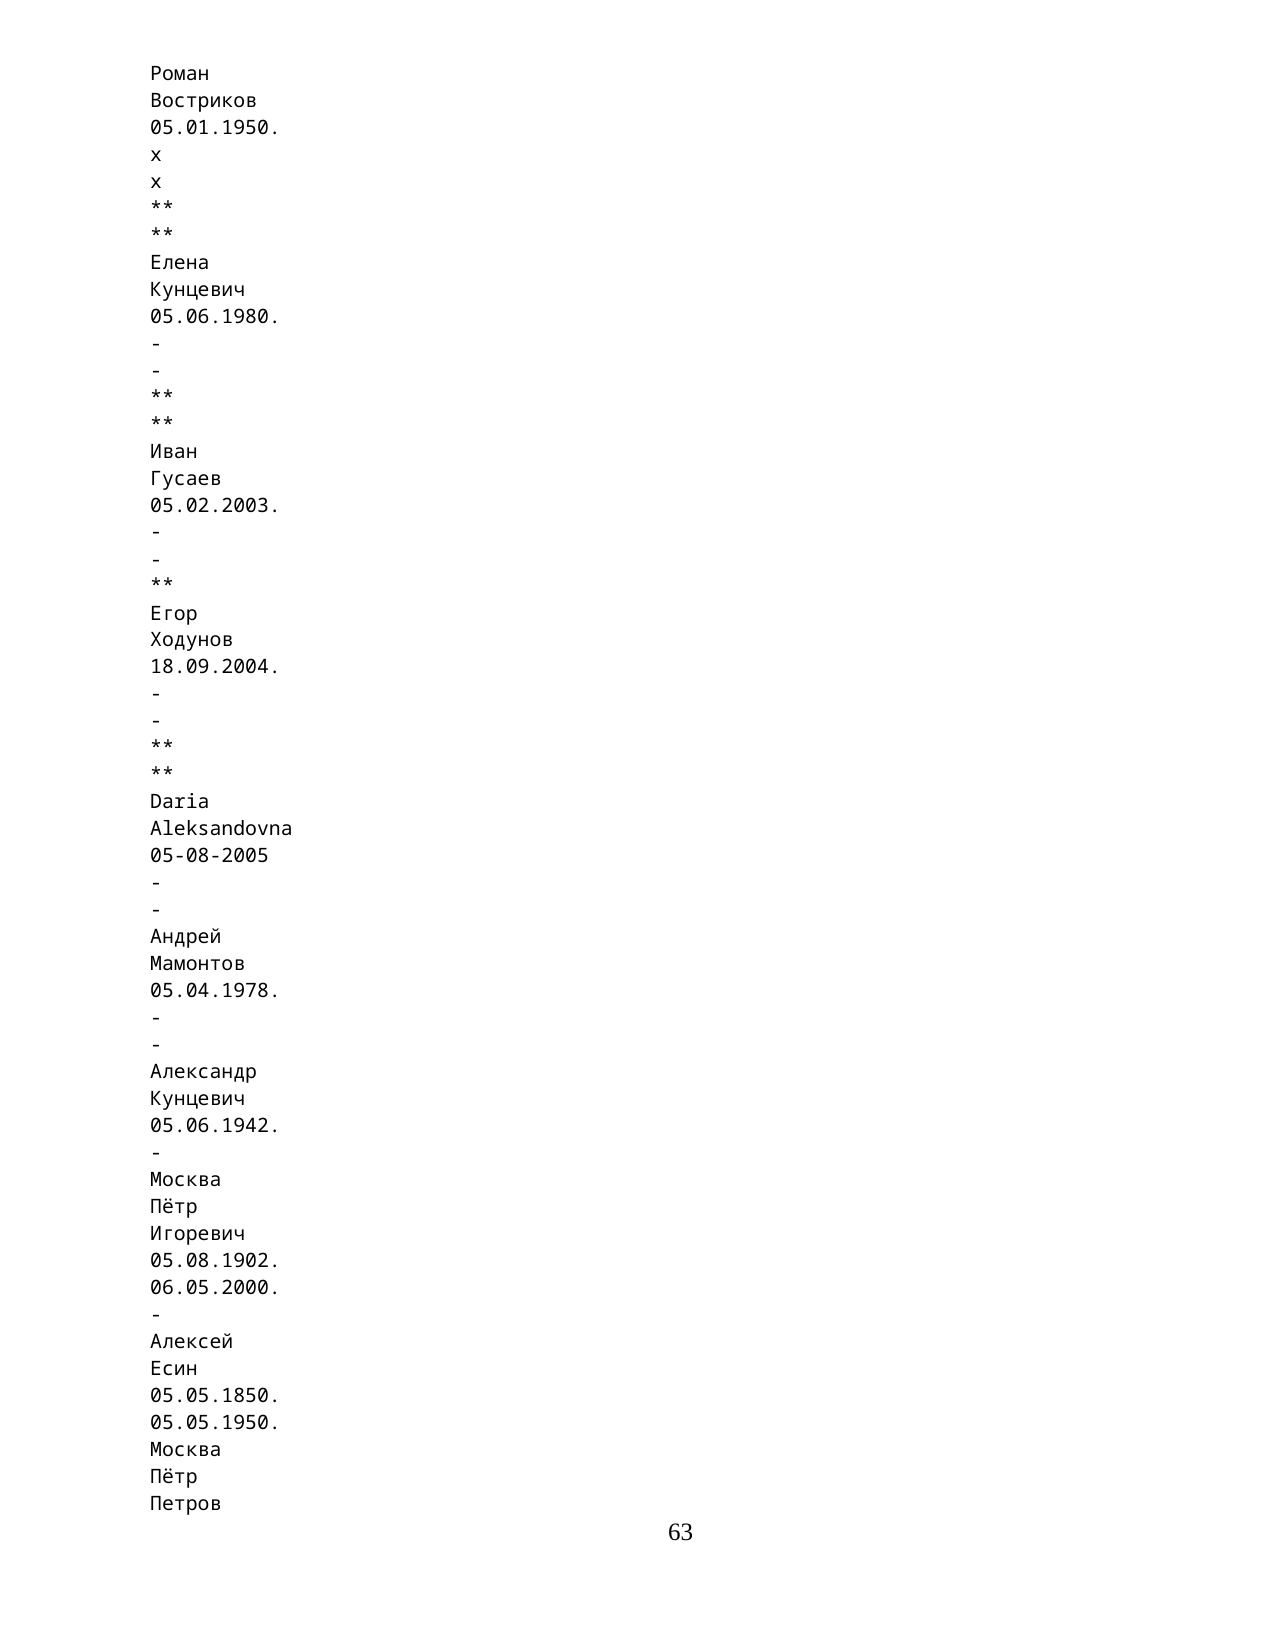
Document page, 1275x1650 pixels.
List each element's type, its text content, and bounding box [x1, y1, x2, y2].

text - [150, 1003, 1211, 1030]
text Кунцевич [150, 1084, 1211, 1111]
text Есин [150, 1354, 1211, 1381]
text ** [150, 221, 1211, 248]
text ** [150, 761, 1211, 788]
text Кунцевич [150, 275, 1211, 302]
text - [150, 1138, 1211, 1165]
text 05.08.1902. [150, 1246, 1211, 1273]
text - [150, 1030, 1211, 1057]
text Ходунов [150, 626, 1211, 653]
text ** [150, 383, 1211, 410]
text Алексей [150, 1327, 1211, 1354]
text Иван [150, 437, 1211, 464]
text Роман [150, 59, 1211, 86]
text ** [150, 194, 1211, 221]
text ** [150, 410, 1211, 437]
text Гусаев [150, 464, 1211, 491]
text - [150, 545, 1211, 572]
text Мамонтов [150, 949, 1211, 976]
text 05.01.1950. [150, 113, 1211, 140]
text 05.05.1850. [150, 1381, 1211, 1408]
text Петров [150, 1489, 1211, 1516]
text 05.05.1950. [150, 1408, 1211, 1435]
text ** [150, 734, 1211, 761]
text 06.05.2000. [150, 1273, 1211, 1300]
text Александр [150, 1057, 1211, 1084]
text - [150, 329, 1211, 356]
text Андрей [150, 922, 1211, 949]
text Егор [150, 599, 1211, 626]
text - [150, 518, 1211, 545]
text Daria [150, 788, 1211, 814]
text Москва [150, 1435, 1211, 1462]
text 05.06.1942. [150, 1111, 1211, 1138]
text Игоревич [150, 1219, 1211, 1246]
text - [150, 1300, 1211, 1327]
text Пётр [150, 1192, 1211, 1219]
text x [150, 140, 1211, 167]
text Aleksandovna [150, 814, 1211, 842]
text 05.02.2003. [150, 491, 1211, 518]
text - [150, 680, 1211, 707]
text ** [150, 572, 1211, 599]
text Востриков [150, 86, 1211, 113]
text - [150, 356, 1211, 383]
text - [150, 707, 1211, 734]
text Елена [150, 248, 1211, 275]
text Москва [150, 1165, 1211, 1192]
text 18.09.2004. [150, 653, 1211, 680]
text x [150, 167, 1211, 194]
text - [150, 896, 1211, 922]
text Пётр [150, 1462, 1211, 1489]
text 05.04.1978. [150, 976, 1211, 1003]
text 05-08-2005 [150, 842, 1211, 868]
text - [150, 868, 1211, 896]
text 05.06.1980. [150, 302, 1211, 329]
